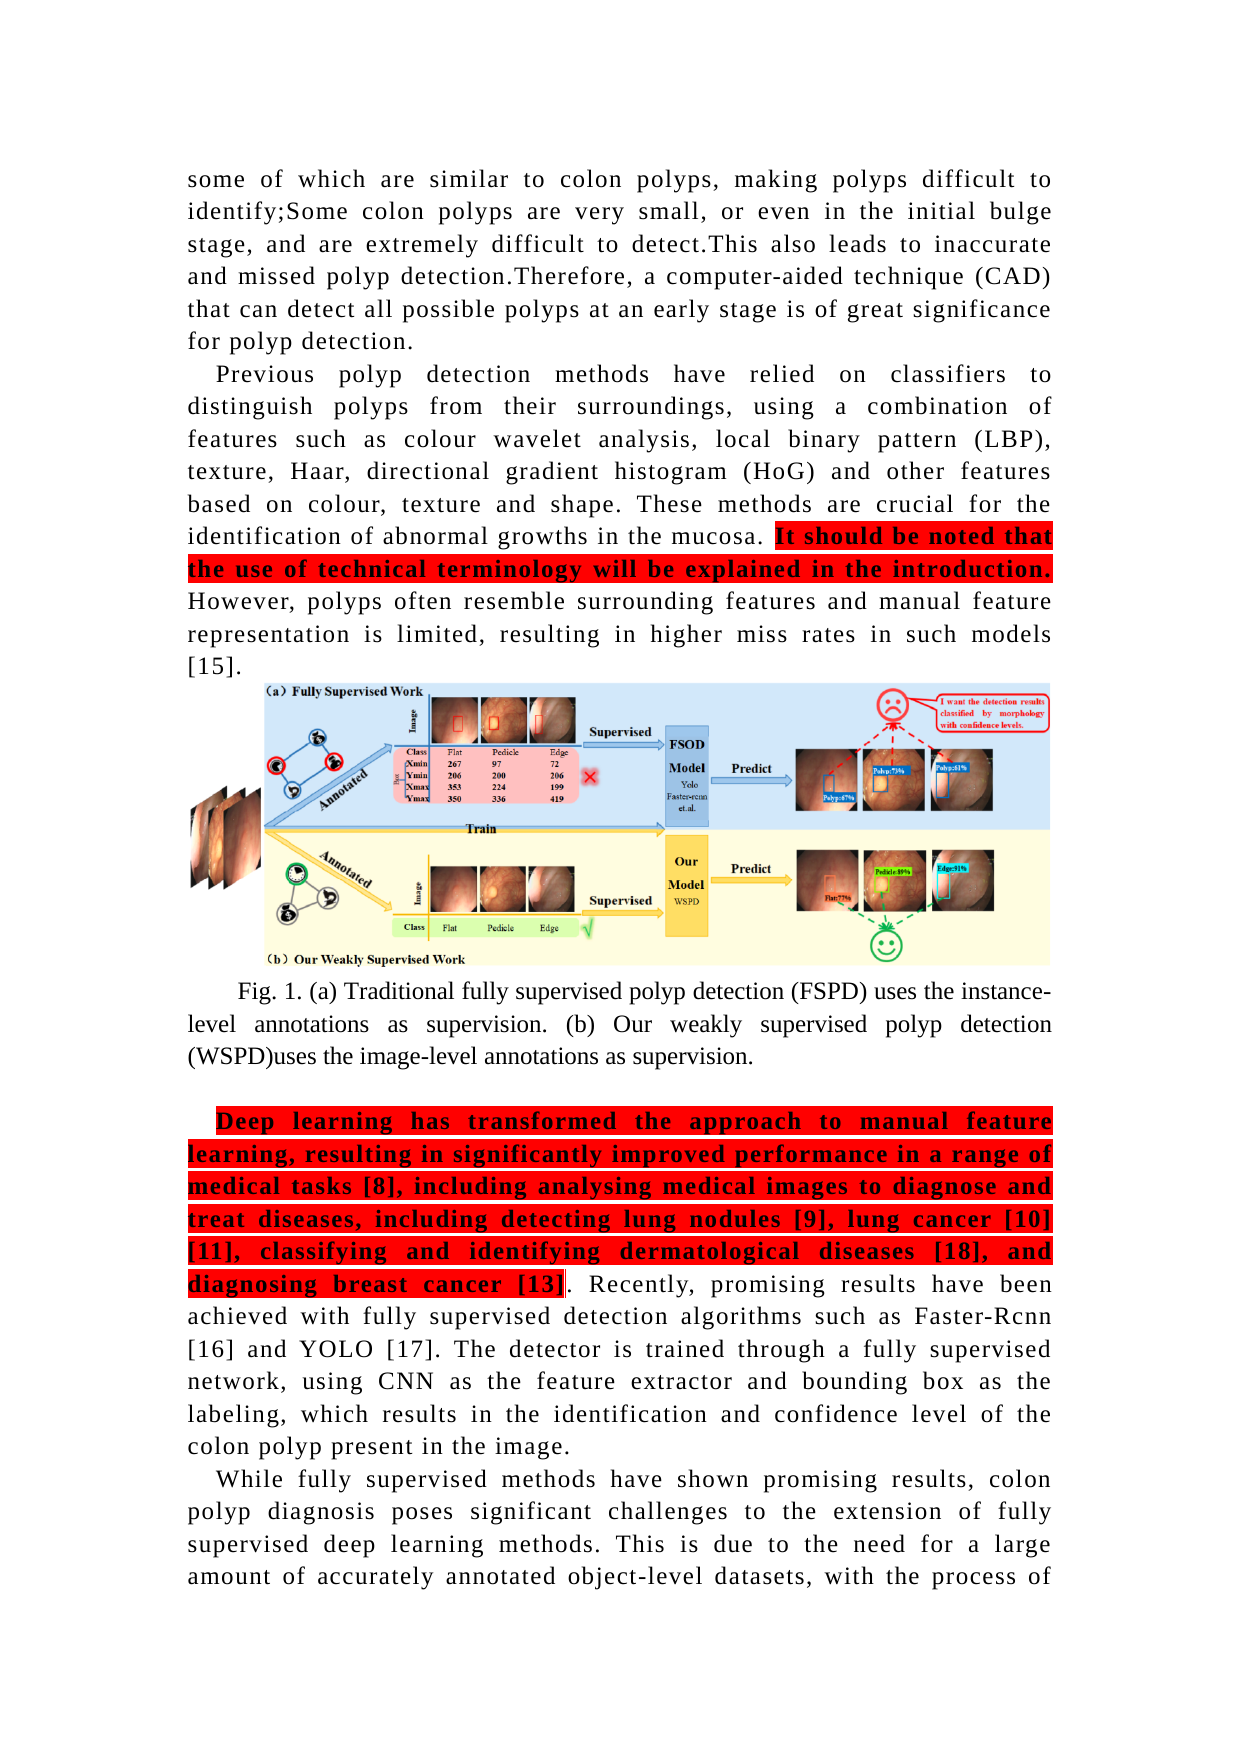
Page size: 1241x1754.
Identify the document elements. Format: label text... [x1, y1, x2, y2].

text Previous polyp detection methods have relied on classifiers to distinguish polyps from their surroundings, using a combination of features such as colour wavelet analysis, local binary pattern (LBP), texture, Haar, directional gradient histogram (HoG) and other features based on colour, texture and shape. These methods are crucial for the identification of abnormal growths in the mucosa. It should be noted that the use of technical terminology will be explained in the introduction. However, polyps often resemble surrounding features and manual feature representation is limited, resulting in higher miss rates in such models [15]. [187, 357, 1053, 566]
text Deep learning has transformed the approach to manual feature learning, resulting in significantly improved performance in a range of medical tasks [8], including analysing medical images to diagnose and treat diseases, including detecting lung nodules [9], lung cancer [10] [11], classifying and identifying dermatological diseases [18], and diagnosing breast cancer [13]. Recently, promising results have been achieved with fully supervised detection algorithms such as Faster-Rcnn [16] and YOLO [17]. The detector is trained through a fully supervised network, using CNN as the feature extractor and bounding box as the labeling, which results in the identification and confidence level of the colon polyp present in the image. [187, 1162, 1053, 1216]
text Deep learning has transformed the approach to manual feature learning, resulting in significantly improved performance in a range of medical tasks [8], including analysing medical images to diagnose and treat diseases, including detecting lung nodules [9], lung cancer [10] [11], classifying and identifying dermatological diseases [18], and diagnosing breast cancer [13]. Recently, promising results have been achieved with fully supervised detection algorithms such as Faster-Rcnn [16] and YOLO [17]. The detector is trained through a fully supervised network, using CNN as the feature extractor and bounding box as the labeling, which results in the identification and confidence level of the colon polyp present in the image. [187, 1217, 1053, 1462]
picture [187, 682, 1051, 968]
text Deep learning has transformed the approach to manual feature learning, resulting in significantly improved performance in a range of medical tasks [8], including analysing medical images to diagnose and treat diseases, including detecting lung nodules [9], lung cancer [10] [11], classifying and identifying dermatological diseases [18], and diagnosing breast cancer [13]. Recently, promising results have been achieved with fully supervised detection algorithms such as Faster-Rcnn [16] and YOLO [17]. The detector is trained through a fully supervised network, using CNN as the feature extractor and bounding box as the labeling, which results in the identification and confidence level of the colon polyp present in the image. [187, 1104, 1053, 1161]
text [187, 162, 1053, 357]
text Fig. 1. (a) Traditional fully supervised polyp detection (FSPD) uses the instance-level annotations as supervision. (b) Our weakly supervised polyp detection (WSPD)uses the image-level annotations as supervision. [187, 974, 1053, 1072]
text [187, 1462, 1053, 1592]
